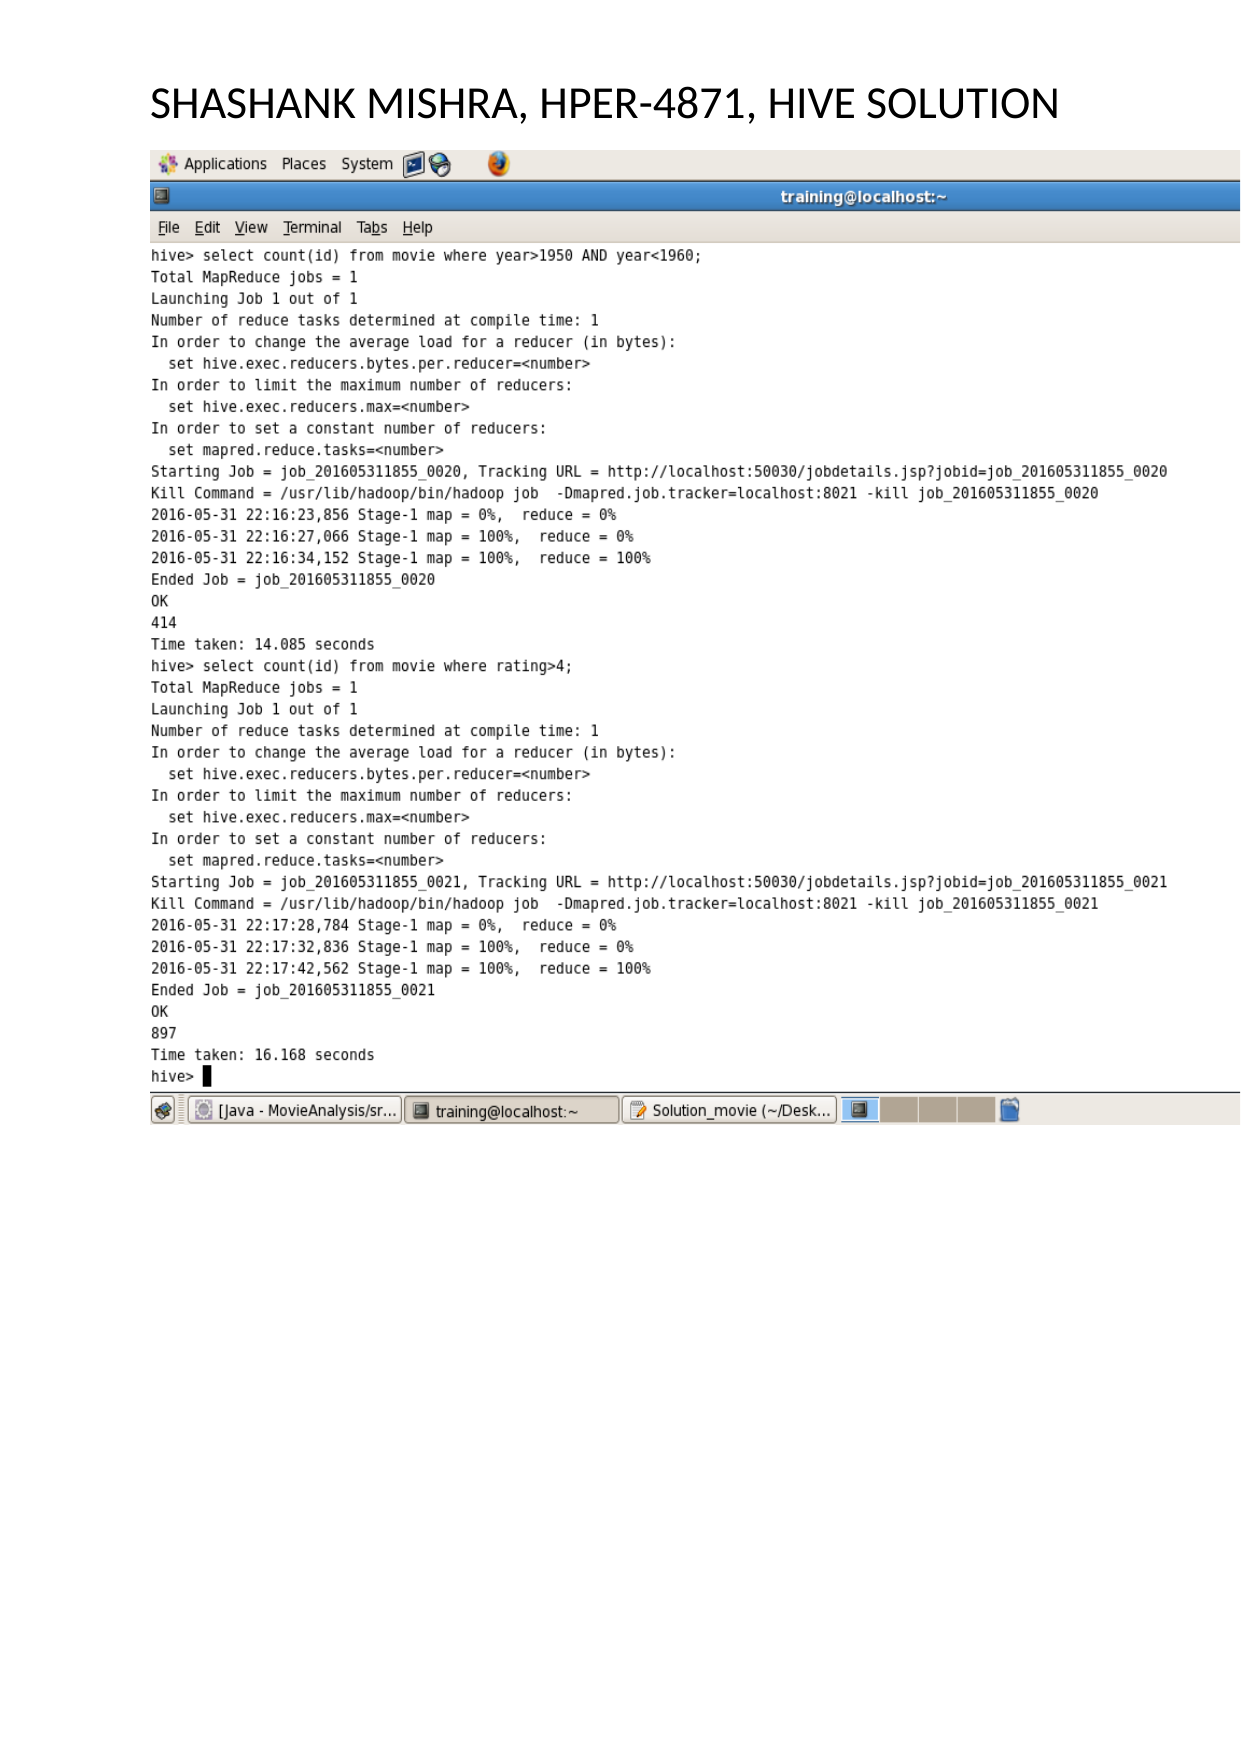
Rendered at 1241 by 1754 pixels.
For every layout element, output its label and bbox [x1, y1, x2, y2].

picture [150, 150, 1241, 1125]
